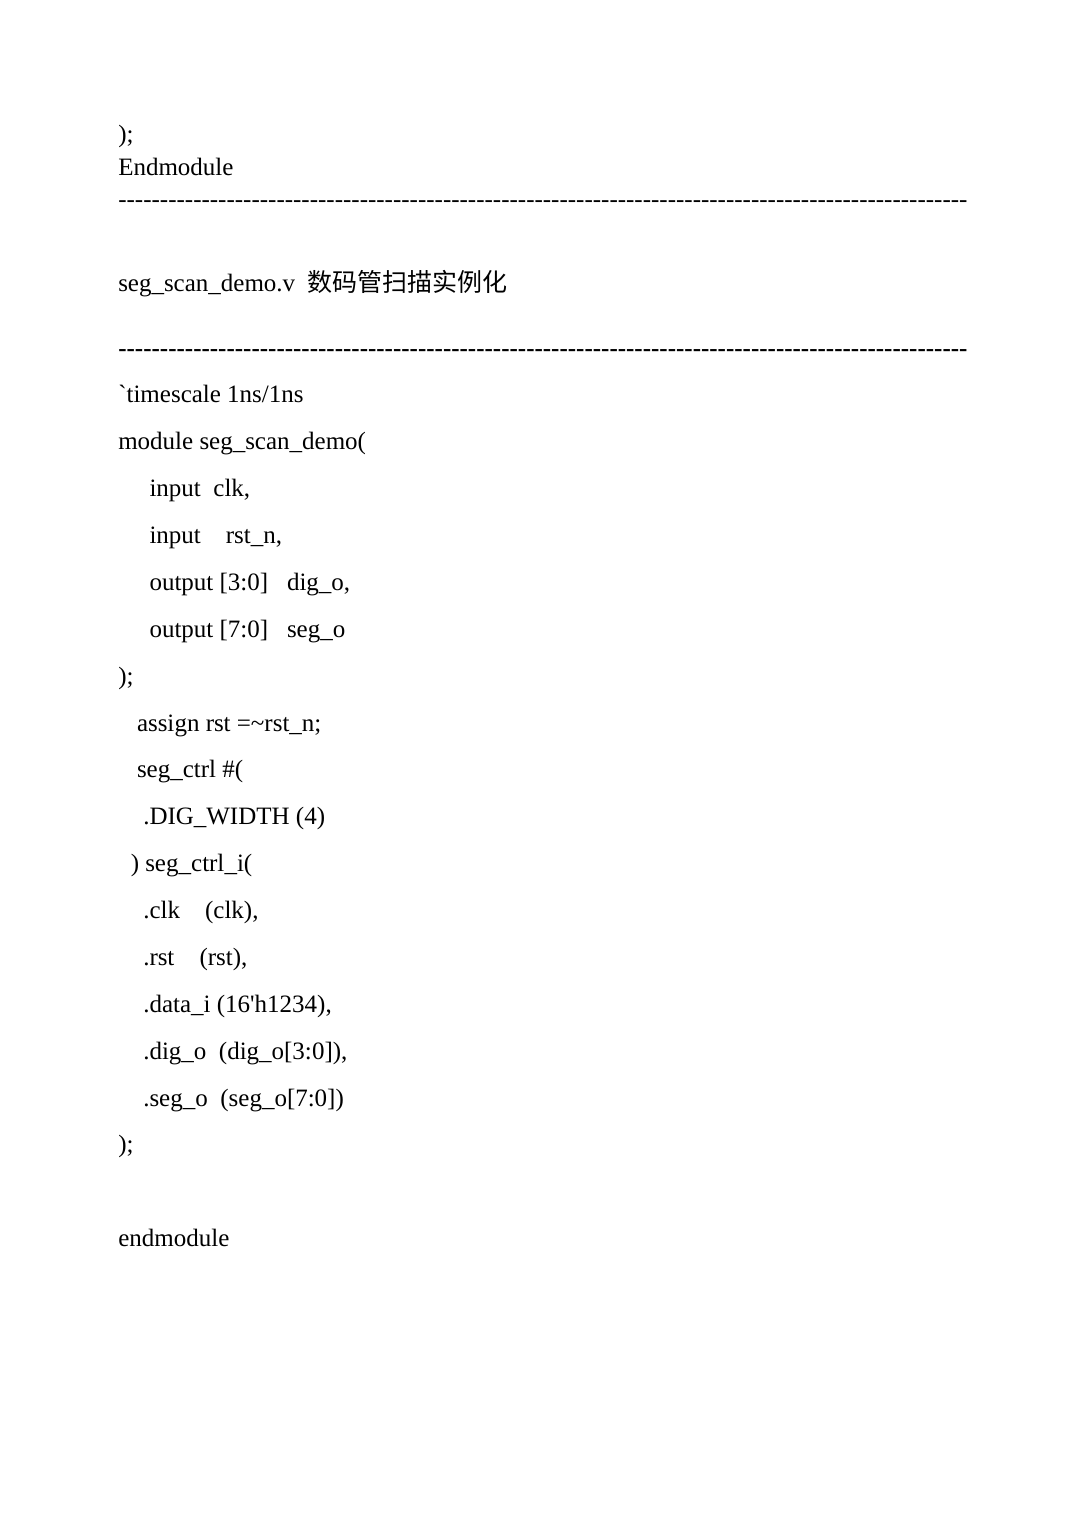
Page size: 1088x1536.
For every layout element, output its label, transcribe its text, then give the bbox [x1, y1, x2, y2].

text seg_ctrl #( [118, 753, 969, 785]
text module seg_scan_demo( [118, 424, 969, 457]
text assign rst =~rst_n; [118, 706, 969, 738]
text seg_scan_demo.v 数码管扫描实例化 [118, 248, 969, 313]
text .rst (rst), [118, 940, 969, 973]
text ); [118, 118, 969, 150]
text .dig_o (dig_o[3:0]), [118, 1034, 969, 1066]
text input clk, [118, 471, 969, 504]
text output [3:0] dig_o, [118, 565, 969, 598]
text .seg_o (seg_o[7:0]) [118, 1081, 969, 1113]
text ------------------------------------------------------------------------------------------------------ [118, 331, 969, 363]
text output [7:0] seg_o [118, 612, 969, 644]
text Endmodule [118, 150, 969, 183]
text endmodule [118, 1221, 969, 1254]
text .clk (clk), [118, 893, 969, 926]
text .data_i (16'h1234), [118, 987, 969, 1019]
text .DIG_WIDTH (4) [118, 799, 969, 832]
text input rst_n, [118, 518, 969, 551]
text ); [118, 1128, 969, 1160]
text `timescale 1ns/1ns [118, 378, 969, 410]
text ------------------------------------------------------------------------------------------------------ [118, 183, 969, 215]
text ) seg_ctrl_i( [118, 846, 969, 879]
text ); [118, 659, 969, 691]
